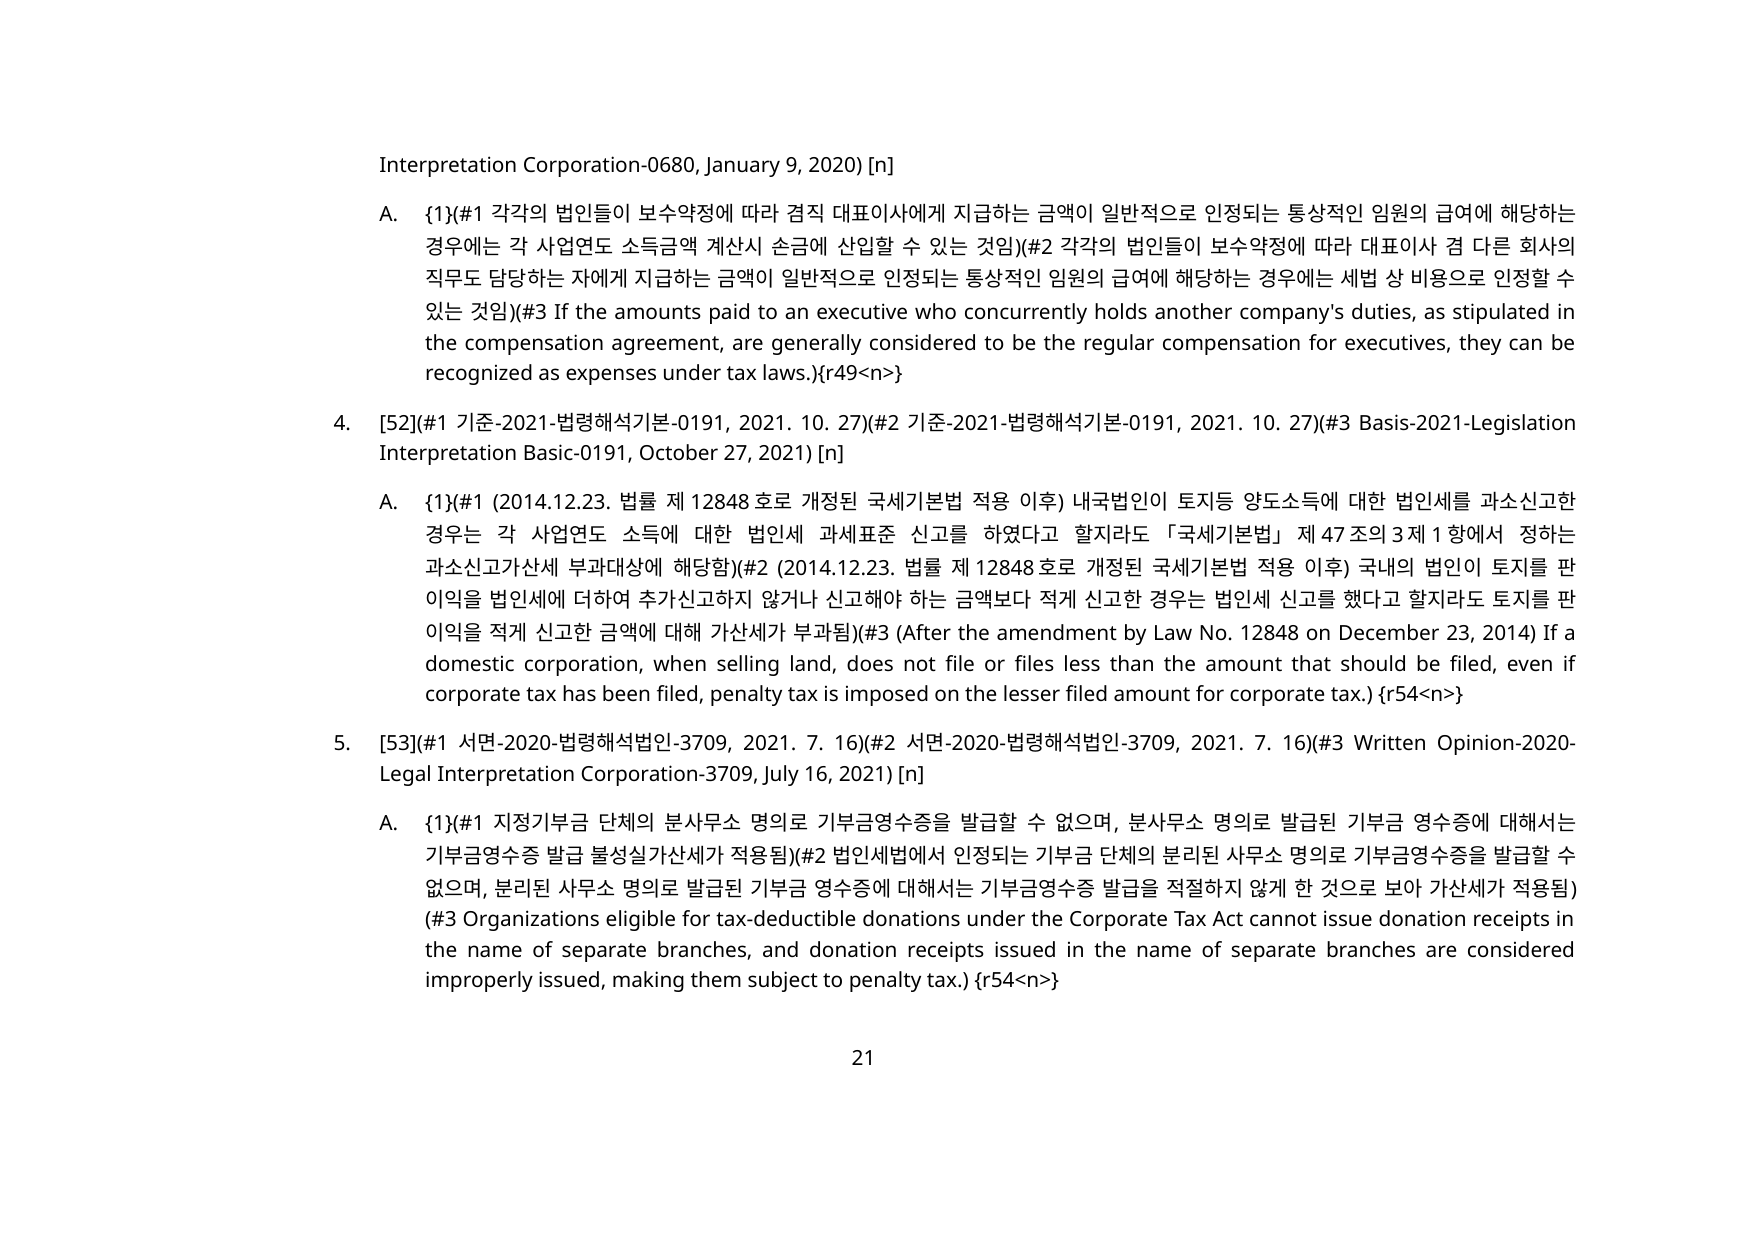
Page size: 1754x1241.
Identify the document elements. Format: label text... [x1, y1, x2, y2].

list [333, 150, 1577, 178]
list [53](#1 서면-2020-법령해석법인-3709, 2021. 7. 16)(#2 서면-2020-법령해석법인-3709, 2021. 7. 16)(#3 Written Opinion-2020-Legal Interpretation Corporation-3709, July 16, 2021) [n] [333, 727, 1577, 788]
list [52](#1 기준-2021-법령해석기본-0191, 2021. 10. 27)(#2 기준-2021-법령해석기본-0191, 2021. 10. 27)(#3 Basis-2021-Legislation Interpretation Basic-0191, October 27, 2021) [n] [333, 406, 1577, 467]
list {1}(#1 지정기부금 단체의 분사무소 명의로 기부금영수증을 발급할 수 없으며, 분사무소 명의로 발급된 기부금 영수증에 대해서는 기부금영수증 발급 불성실가산세가 적용됨)(#2 법인세법에서 인정되는 기부금 단체의 분리된 사무소 명의로 기부금영수증을 발급할 수 없으며, 분리된 사무소 명의로 발급된 기부금 영수증에 대해서는 기부금영수증 발급을 적절하지 않게 한 것으로 보아 가산세가 적용됨)(#3 Organizations eligible for tax-deductible donations under the Corporate Tax Act cannot issue donation receipts in the name of separate branches, and donation receipts issued in the name of separate branches are considered improperly issued, making them subject to penalty tax.) {r54<n>} [379, 806, 1577, 994]
list {1}(#1 (2014.12.23. 법률 제12848호로 개정된 국세기본법 적용 이후) 내국법인이 토지등 양도소득에 대한 법인세를 과소신고한 경우는 각 사업연도 소득에 대한 법인세 과세표준 신고를 하였다고 할지라도 ｢국세기본법｣ 제47조의3제1항에서 정하는 과소신고가산세 부과대상에 해당함)(#2 (2014.12.23. 법률 제12848호로 개정된 국세기본법 적용 이후) 국내의 법인이 토지를 판 이익을 법인세에 더하여 추가신고하지 않거나 신고해야 하는 금액보다 적게 신고한 경우는 법인세 신고를 했다고 할지라도 토지를 판 이익을 적게 신고한 금액에 대해 가산세가 부과됨)(#3 (After the amendment by Law No. 12848 on December 23, 2014) If a domestic corporation, when selling land, does not file or files less than the amount that should be filed, even if corporate tax has been filed, penalty tax is imposed on the lesser filed amount for corporate tax.) {r54<n>} [379, 486, 1577, 708]
list {1}(#1 각각의 법인들이 보수약정에 따라 겸직 대표이사에게 지급하는 금액이 일반적으로 인정되는 통상적인 임원의 급여에 해당하는 경우에는 각 사업연도 소득금액 계산시 손금에 산입할 수 있는 것임)(#2 각각의 법인들이 보수약정에 따라 대표이사 겸 다른 회사의 직무도 담당하는 자에게 지급하는 금액이 일반적으로 인정되는 통상적인 임원의 급여에 해당하는 경우에는 세법 상 비용으로 인정할 수 있는 것임)(#3 If the amounts paid to an executive who concurrently holds another company's duties, as stipulated in the compensation agreement, are generally considered to be the regular compensation for executives, they can be recognized as expenses under tax laws.){r49<n>} [379, 197, 1577, 387]
